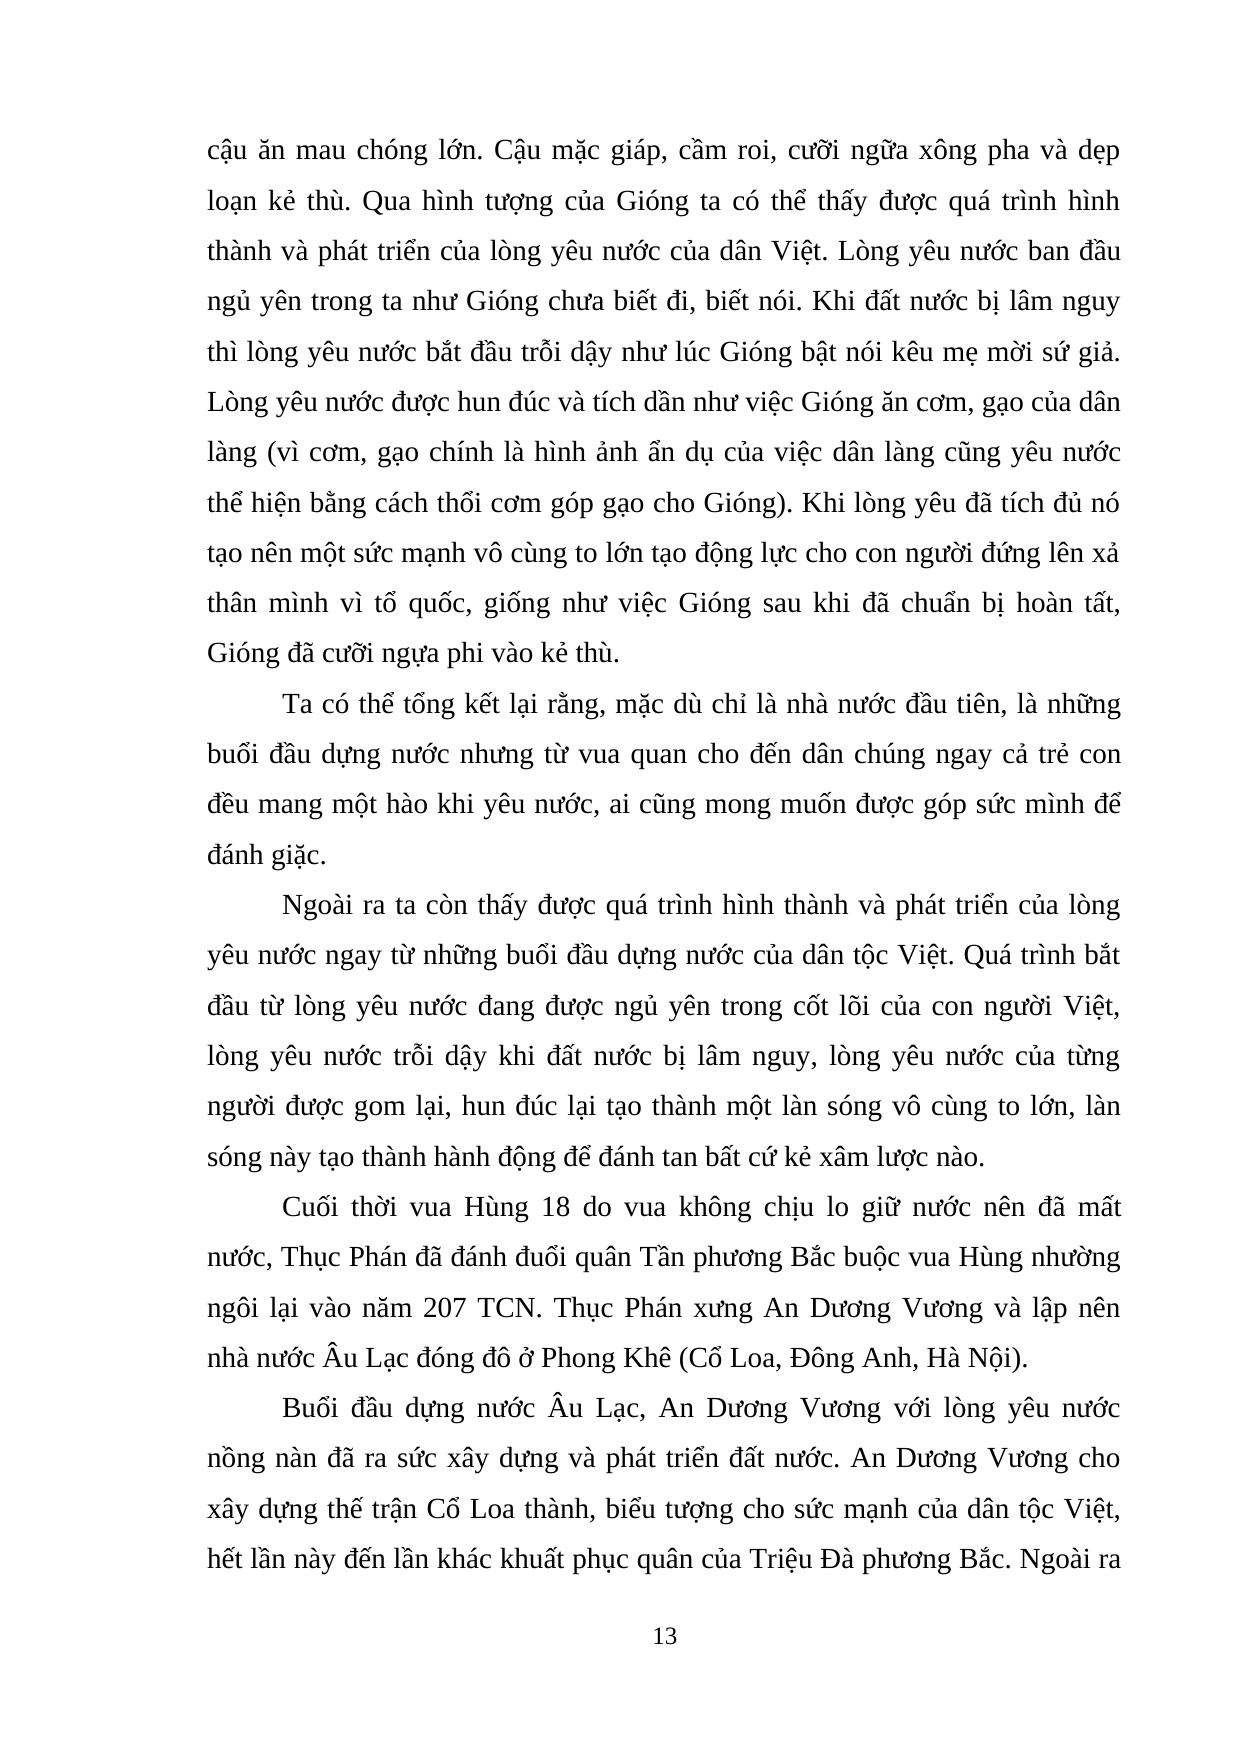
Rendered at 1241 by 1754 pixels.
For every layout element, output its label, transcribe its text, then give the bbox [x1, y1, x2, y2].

text Ngoài ra ta còn thấy được quá trình hình thành và phát triển của lòng yêu nước ngay từ những buổi đầu dựng nước của dân tộc Việt. Quá trình bắt đầu từ lòng yêu nước đang được ngủ yên trong cốt lõi của con người Việt, lòng yêu nước trỗi dậy khi đất nước bị lâm nguy, lòng yêu nước của từng người được gom lại, hun đúc lại tạo thành một làn sóng vô cùng to lớn, làn sóng này tạo thành hành động để đánh tan bất cứ kẻ xâm lược nào. [207, 887, 1122, 1172]
text Cuối thời vua Hùng 18 do vua không chịu lo giữ nước nên đã mất nước, Thục Phán đã đánh đuổi quân Tần phương Bắc buộc vua Hùng nhường ngôi lại vào năm 207 TCN. Thục Phán xưng An Dương Vương và lập nên nhà nước Âu Lạc đóng đô ở Phong Khê (Cổ Loa, Đông Anh, Hà Nội). [207, 1189, 1122, 1373]
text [207, 1390, 1122, 1575]
text Ta có thể tổng kết lại rằng, mặc dù chỉ là nhà nước đầu tiên, là những buổi đầu dựng nước nhưng từ vua quan cho đến dân chúng ngay cả trẻ con đều mang một hào khi yêu nước, ai cũng mong muốn được góp sức mình để đánh giặc. [207, 686, 1122, 870]
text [207, 132, 1122, 669]
